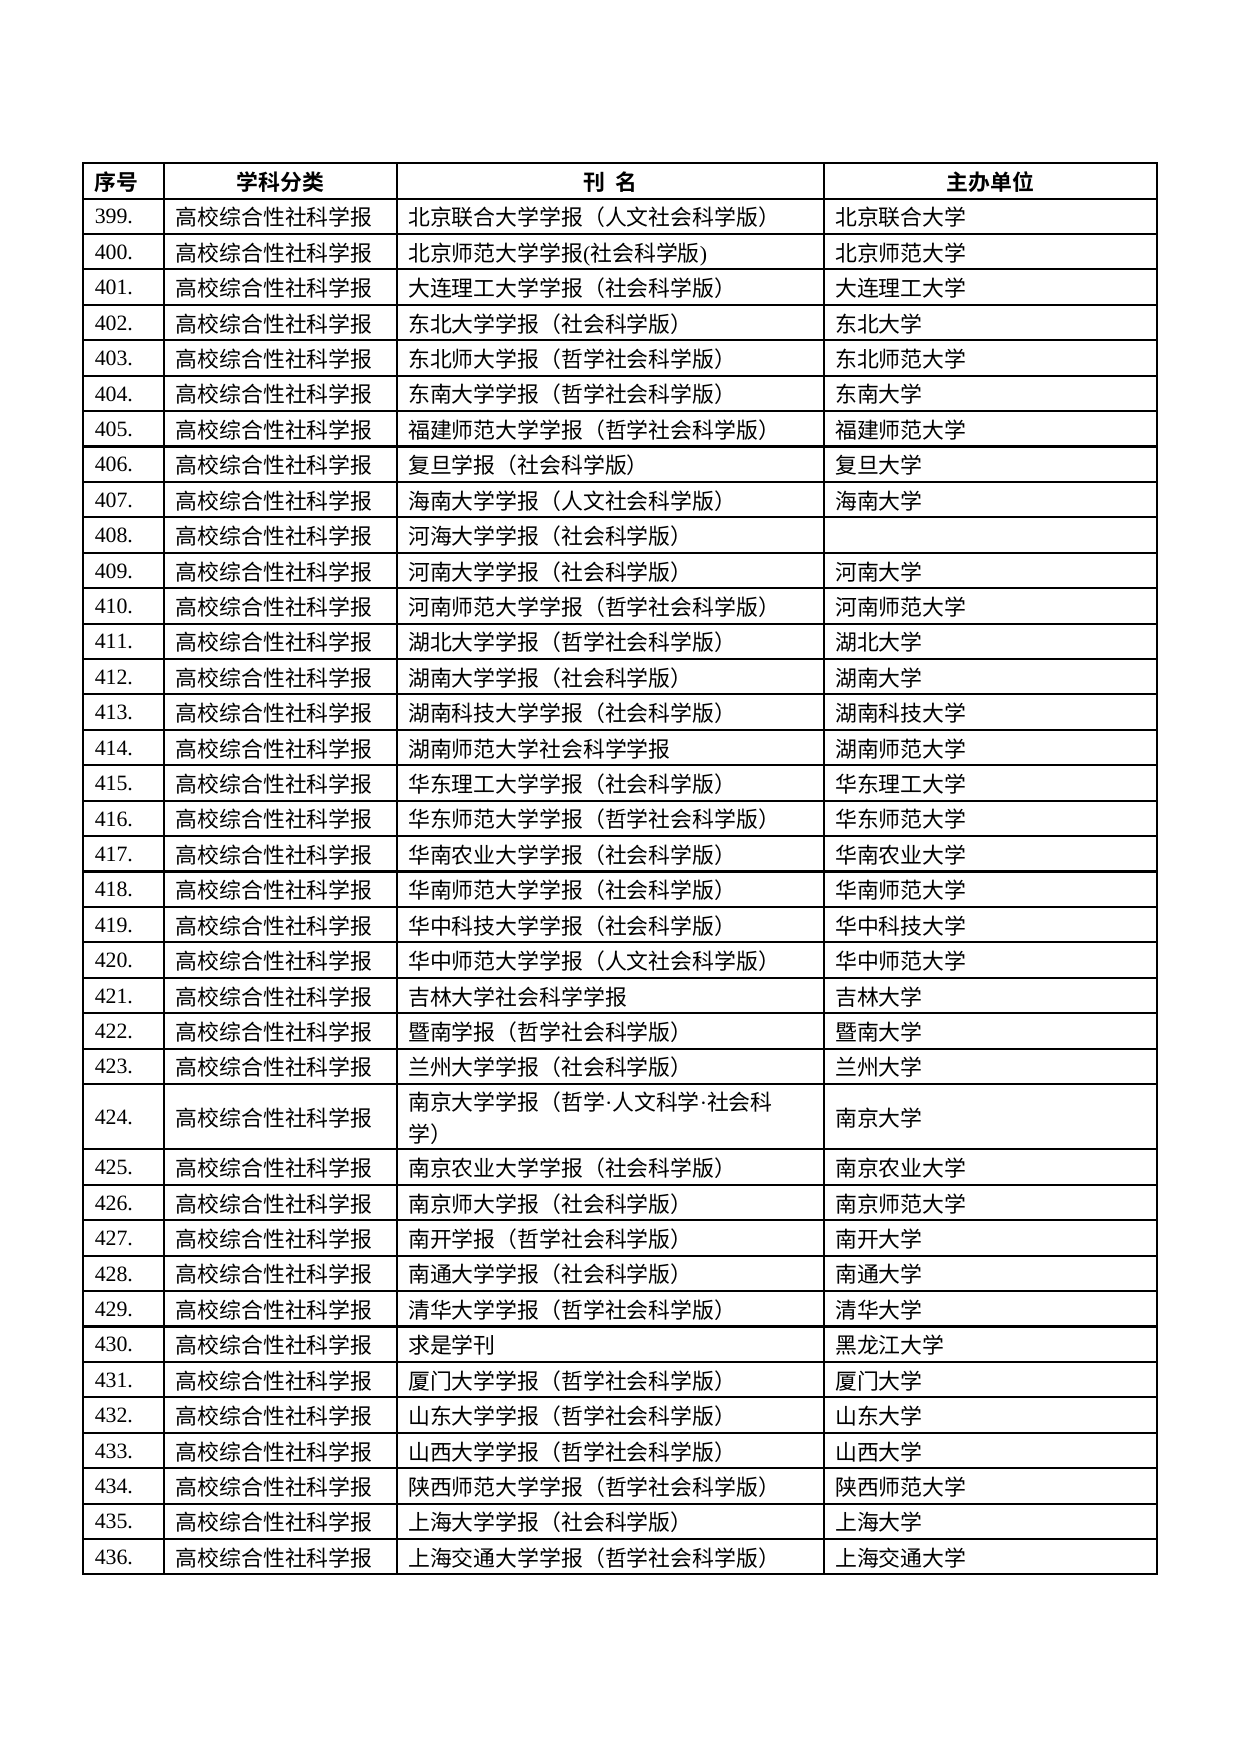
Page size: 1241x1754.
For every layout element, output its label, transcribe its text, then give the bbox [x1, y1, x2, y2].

table_cell 河海大学学报（社会科学版） [398, 518, 823, 552]
table_cell 山西大学学报（哲学社会科学版） [398, 1434, 823, 1467]
table_cell 430. [84, 1328, 163, 1361]
table_cell 412. [84, 660, 163, 693]
table_cell 东北师范大学 [825, 341, 1156, 374]
table_cell 428. [84, 1257, 163, 1290]
table_cell 399. [84, 200, 163, 233]
table_cell 湖南科技大学 [825, 695, 1156, 729]
table_cell 海南大学学报（人文社会科学版） [398, 483, 823, 516]
table_cell 北京师范大学学报(社会科学版) [398, 235, 823, 268]
table_cell 高校综合性社科学报 [165, 1540, 396, 1573]
table_cell 409. [84, 554, 163, 587]
table_cell 419. [84, 908, 163, 941]
table_cell 高校综合性社科学报 [165, 1469, 396, 1502]
table_cell 高校综合性社科学报 [165, 695, 396, 729]
table_cell 华中师范大学 [825, 943, 1156, 977]
table_cell 高校综合性社科学报 [165, 1292, 396, 1325]
table_cell 陕西师范大学 [825, 1469, 1156, 1502]
table_cell 429. [84, 1292, 163, 1325]
table_cell 南京农业大学 [825, 1150, 1156, 1184]
table_cell 南京大学学报（哲学·人文科学·社会科学） [398, 1085, 823, 1148]
table_cell 湖北大学学报（哲学社会科学版） [398, 625, 823, 658]
table_cell 404. [84, 377, 163, 410]
table_cell 436. [84, 1540, 163, 1573]
table_cell 415. [84, 766, 163, 799]
table_cell 东南大学学报（哲学社会科学版） [398, 377, 823, 410]
table_cell 高校综合性社科学报 [165, 1150, 396, 1184]
table_cell 兰州大学 [825, 1050, 1156, 1083]
table_cell 华东理工大学 [825, 766, 1156, 799]
table_cell 复旦学报（社会科学版） [398, 448, 823, 481]
table_cell 427. [84, 1221, 163, 1254]
table_cell 北京联合大学 [825, 200, 1156, 233]
table_cell 山东大学学报（哲学社会科学版） [398, 1398, 823, 1432]
table_cell 华东师范大学学报（哲学社会科学版） [398, 802, 823, 835]
table_cell 南通大学学报（社会科学版） [398, 1257, 823, 1290]
table_cell 高校综合性社科学报 [165, 306, 396, 339]
table_cell 418. [84, 873, 163, 906]
table_cell 411. [84, 625, 163, 658]
table_cell 上海大学 [825, 1505, 1156, 1538]
table_cell 420. [84, 943, 163, 977]
table_cell 厦门大学 [825, 1363, 1156, 1396]
table_header 主办单位 [825, 164, 1156, 197]
table_cell 高校综合性社科学报 [165, 943, 396, 977]
table_header 学科分类 [165, 164, 396, 197]
table_cell 高校综合性社科学报 [165, 660, 396, 693]
table_cell 高校综合性社科学报 [165, 270, 396, 304]
table_cell 431. [84, 1363, 163, 1396]
table_cell 南开大学 [825, 1221, 1156, 1254]
table_cell 406. [84, 448, 163, 481]
table_cell 东北大学学报（社会科学版） [398, 306, 823, 339]
table_cell 华南农业大学 [825, 837, 1156, 870]
table_cell 高校综合性社科学报 [165, 625, 396, 658]
table_cell 401. [84, 270, 163, 304]
table_cell 414. [84, 731, 163, 764]
table_cell 大连理工大学学报（社会科学版） [398, 270, 823, 304]
table_cell 南京师范大学 [825, 1186, 1156, 1219]
table_cell 425. [84, 1150, 163, 1184]
table_cell 福建师范大学学报（哲学社会科学版） [398, 412, 823, 445]
table_cell 山西大学 [825, 1434, 1156, 1467]
table_cell 高校综合性社科学报 [165, 837, 396, 870]
table_cell 402. [84, 306, 163, 339]
table_cell 高校综合性社科学报 [165, 554, 396, 587]
table_cell 华东师范大学 [825, 802, 1156, 835]
table_cell 南通大学 [825, 1257, 1156, 1290]
table_cell 黑龙江大学 [825, 1328, 1156, 1361]
table_cell 东北师大学报（哲学社会科学版） [398, 341, 823, 374]
table_cell 吉林大学社会科学学报 [398, 979, 823, 1012]
table_cell 426. [84, 1186, 163, 1219]
table_cell 暨南大学 [825, 1014, 1156, 1047]
table_cell 福建师范大学 [825, 412, 1156, 445]
table_cell 高校综合性社科学报 [165, 412, 396, 445]
table_cell 华中科技大学 [825, 908, 1156, 941]
table_cell 高校综合性社科学报 [165, 1014, 396, 1047]
table_cell 416. [84, 802, 163, 835]
table_cell 高校综合性社科学报 [165, 873, 396, 906]
table_cell 湖南大学学报（社会科学版） [398, 660, 823, 693]
table_cell 上海大学学报（社会科学版） [398, 1505, 823, 1538]
table_cell 高校综合性社科学报 [165, 1050, 396, 1083]
table_cell 高校综合性社科学报 [165, 518, 396, 552]
table_cell 清华大学 [825, 1292, 1156, 1325]
table_cell 南京师大学报（社会科学版） [398, 1186, 823, 1219]
table_cell 求是学刊 [398, 1328, 823, 1361]
table_header 序号 [84, 164, 163, 197]
table_cell 华中师范大学学报（人文社会科学版） [398, 943, 823, 977]
table_cell 434. [84, 1469, 163, 1502]
table_cell 高校综合性社科学报 [165, 448, 396, 481]
table_cell 405. [84, 412, 163, 445]
table_header 刊 名 [398, 164, 823, 197]
table_cell 南开学报（哲学社会科学版） [398, 1221, 823, 1254]
table_cell 高校综合性社科学报 [165, 1257, 396, 1290]
table_cell 北京师范大学 [825, 235, 1156, 268]
table_cell 湖南师范大学 [825, 731, 1156, 764]
table_cell 433. [84, 1434, 163, 1467]
table_cell 上海交通大学 [825, 1540, 1156, 1573]
table_cell 高校综合性社科学报 [165, 1505, 396, 1538]
table_cell 421. [84, 979, 163, 1012]
table_cell 华中科技大学学报（社会科学版） [398, 908, 823, 941]
table_cell 河南师范大学 [825, 589, 1156, 622]
table_cell 湖北大学 [825, 625, 1156, 658]
table_cell 暨南学报（哲学社会科学版） [398, 1014, 823, 1047]
table_cell 河南大学 [825, 554, 1156, 587]
table_cell 上海交通大学学报（哲学社会科学版） [398, 1540, 823, 1573]
table_cell 407. [84, 483, 163, 516]
table_cell 高校综合性社科学报 [165, 377, 396, 410]
table_cell 417. [84, 837, 163, 870]
table_cell 高校综合性社科学报 [165, 979, 396, 1012]
table_cell 410. [84, 589, 163, 622]
table_cell 高校综合性社科学报 [165, 1085, 396, 1148]
table_cell 河南师范大学学报（哲学社会科学版） [398, 589, 823, 622]
table_cell 高校综合性社科学报 [165, 589, 396, 622]
table_cell 高校综合性社科学报 [165, 235, 396, 268]
table_cell 高校综合性社科学报 [165, 1221, 396, 1254]
table_cell 吉林大学 [825, 979, 1156, 1012]
table_cell 432. [84, 1398, 163, 1432]
table_cell 高校综合性社科学报 [165, 802, 396, 835]
table_cell 大连理工大学 [825, 270, 1156, 304]
table_cell 高校综合性社科学报 [165, 731, 396, 764]
table_cell 海南大学 [825, 483, 1156, 516]
table_cell 河南大学学报（社会科学版） [398, 554, 823, 587]
table_cell 422. [84, 1014, 163, 1047]
table_cell 南京农业大学学报（社会科学版） [398, 1150, 823, 1184]
table_cell 华南农业大学学报（社会科学版） [398, 837, 823, 870]
table_cell 东南大学 [825, 377, 1156, 410]
table_cell 高校综合性社科学报 [165, 1363, 396, 1396]
table_cell 高校综合性社科学报 [165, 766, 396, 799]
table_cell 厦门大学学报（哲学社会科学版） [398, 1363, 823, 1396]
table_cell 复旦大学 [825, 448, 1156, 481]
table_cell 高校综合性社科学报 [165, 341, 396, 374]
table_cell 湖南科技大学学报（社会科学版） [398, 695, 823, 729]
table_cell 东北大学 [825, 306, 1156, 339]
table_cell 清华大学学报（哲学社会科学版） [398, 1292, 823, 1325]
table_cell 435. [84, 1505, 163, 1538]
table_cell 413. [84, 695, 163, 729]
table_cell 403. [84, 341, 163, 374]
table_cell [825, 518, 1156, 552]
table_cell 陕西师范大学学报（哲学社会科学版） [398, 1469, 823, 1502]
table_cell 高校综合性社科学报 [165, 908, 396, 941]
table_cell 高校综合性社科学报 [165, 1328, 396, 1361]
table_cell 山东大学 [825, 1398, 1156, 1432]
table_cell 高校综合性社科学报 [165, 1434, 396, 1467]
table_cell 高校综合性社科学报 [165, 1398, 396, 1432]
table_cell 423. [84, 1050, 163, 1083]
table_cell 湖南师范大学社会科学学报 [398, 731, 823, 764]
table_cell 高校综合性社科学报 [165, 200, 396, 233]
table_cell 华南师范大学学报（社会科学版） [398, 873, 823, 906]
table_cell 高校综合性社科学报 [165, 483, 396, 516]
table_cell 湖南大学 [825, 660, 1156, 693]
table_cell 424. [84, 1085, 163, 1148]
table_cell 408. [84, 518, 163, 552]
table_cell 北京联合大学学报（人文社会科学版） [398, 200, 823, 233]
table_cell 400. [84, 235, 163, 268]
table_cell 华南师范大学 [825, 873, 1156, 906]
table_cell 华东理工大学学报（社会科学版） [398, 766, 823, 799]
table_cell 南京大学 [825, 1085, 1156, 1148]
table_cell 高校综合性社科学报 [165, 1186, 396, 1219]
table_cell 兰州大学学报（社会科学版） [398, 1050, 823, 1083]
